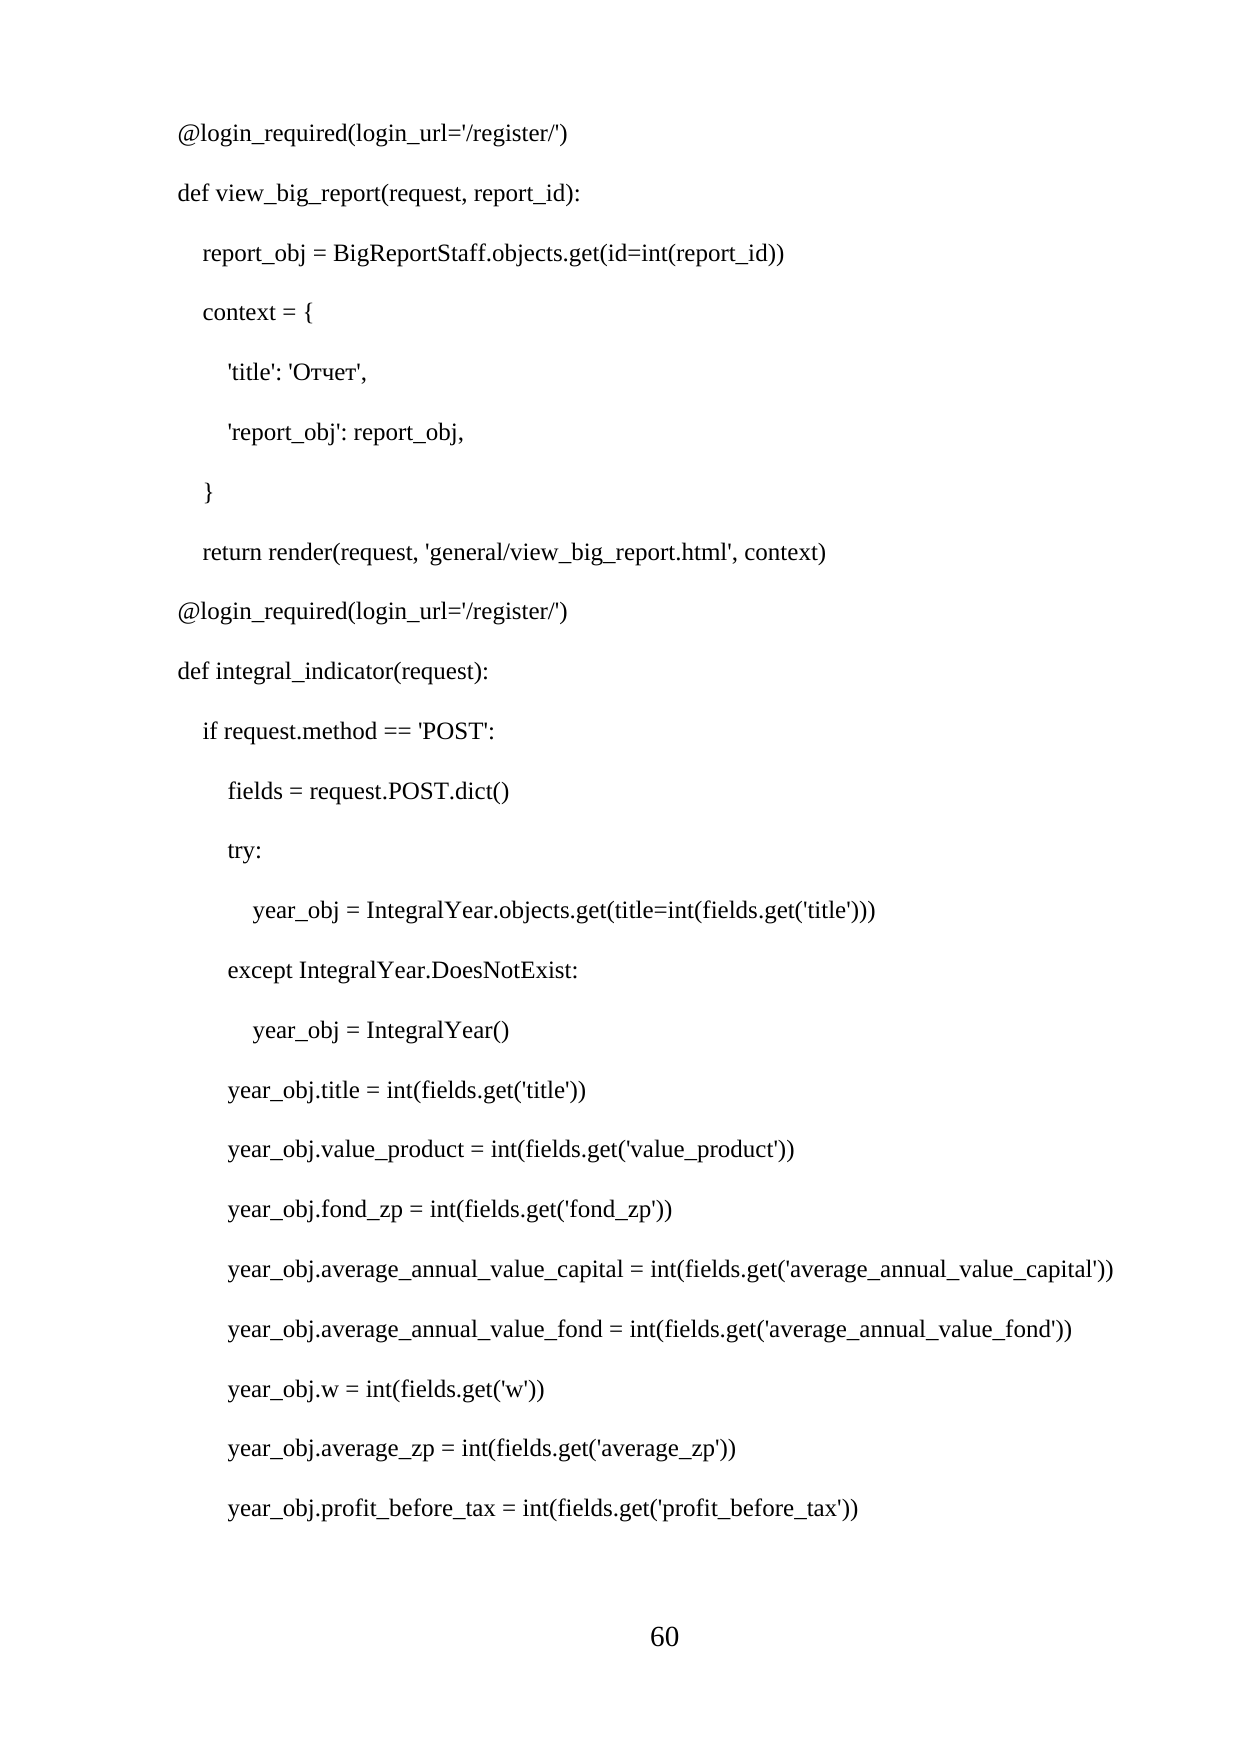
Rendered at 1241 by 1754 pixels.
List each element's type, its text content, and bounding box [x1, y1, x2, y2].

text year_obj.average_annual_value_fond = int(fields.get('average_annual_value_fond')) [177, 1314, 1152, 1343]
text year_obj.title = int(fields.get('title')) [177, 1075, 1152, 1103]
text year_obj = IntegralYear.objects.get(title=int(fields.get('title'))) [177, 895, 1152, 924]
text def view_big_report(request, report_id): [177, 178, 1152, 207]
text year_obj.value_product = int(fields.get('value_product')) [177, 1134, 1152, 1163]
text except IntegralYear.DoesNotExist: [177, 955, 1152, 984]
text fields = request.POST.dict() [177, 776, 1152, 804]
text year_obj = IntegralYear() [177, 1015, 1152, 1044]
text 'report_obj': report_obj, [177, 417, 1152, 446]
text year_obj.profit_before_tax = int(fields.get('profit_before_tax')) [177, 1493, 1152, 1607]
text return render(request, 'general/view_big_report.html', context) [177, 537, 1152, 565]
text context = { [177, 297, 1152, 326]
text year_obj.fond_zp = int(fields.get('fond_zp')) [177, 1194, 1152, 1223]
text @login_required(login_url='/register/') [177, 118, 1152, 147]
text } [177, 477, 1152, 506]
text @login_required(login_url='/register/') [177, 596, 1152, 625]
text report_obj = BigReportStaff.objects.get(id=int(report_id)) [177, 238, 1152, 266]
text def integral_indicator(request): [177, 656, 1152, 685]
text year_obj.average_zp = int(fields.get('average_zp')) [177, 1433, 1152, 1462]
text year_obj.average_annual_value_capital = int(fields.get('average_annual_value_capital')) [177, 1254, 1152, 1283]
text year_obj.w = int(fields.get('w')) [177, 1374, 1152, 1402]
text try: [177, 836, 1152, 864]
text if request.method == 'POST': [177, 716, 1152, 745]
text 'title': 'Отчет', [177, 357, 1152, 386]
